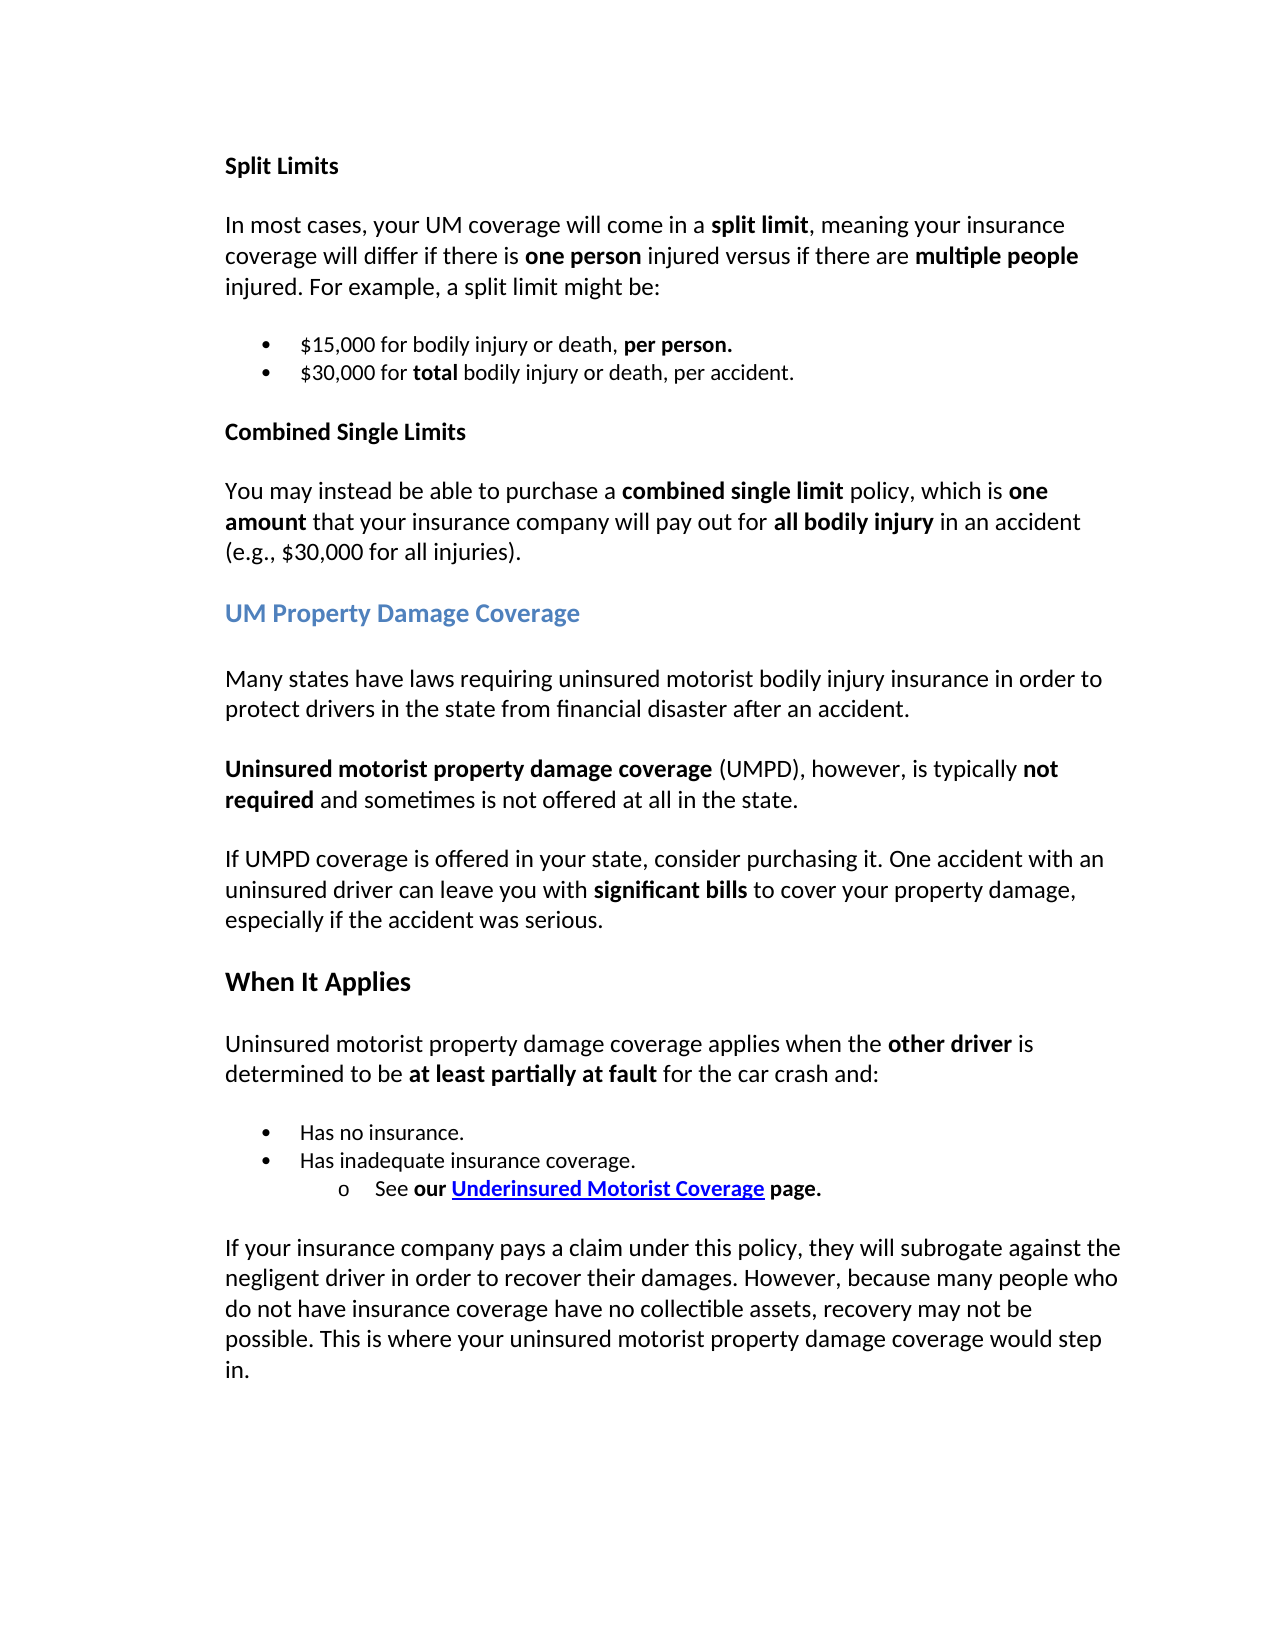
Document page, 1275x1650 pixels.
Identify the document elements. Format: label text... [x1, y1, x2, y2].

list $30,000 for total bodily injury or death, per accident. [262, 358, 1125, 386]
text Many states have laws requiring uninsured motorist bodily injury insurance in order to protect drivers in the state from financial disaster after an accident. [225, 663, 1125, 724]
subtitle When It Applies [225, 964, 1125, 999]
text If UMPD coverage is offered in your state, consider purchasing it. One accident with an uninsured driver can leave you with significant bills to cover your property damage, especially if the accident was serious. [225, 843, 1125, 935]
text Split Limits [225, 150, 1125, 181]
list Has no insurance. [262, 1118, 1125, 1146]
text Uninsured motorist property damage coverage applies when the other driver is determined to be at least partially at fault for the car crash and: [225, 1028, 1125, 1089]
text Uninsured motorist property damage coverage (UMPD), however, is typically not required and sometimes is not offered at all in the state. [225, 753, 1125, 814]
subtitle UM Property Damage Coverage [225, 596, 1125, 629]
list See our Underinsured Motorist Coverage page. [337, 1174, 1125, 1203]
text If your insurance company pays a claim under this policy, they will subrogate against the negligent driver in order to recover their damages. However, because many people who do not have insurance coverage have no collectible assets, recovery may not be possible. This is where your uninsured motorist property damage coverage would step in. [225, 1232, 1125, 1384]
text Combined Single Limits [225, 416, 1125, 446]
text In most cases, your UM coverage will come in a split limit, meaning your insurance coverage will differ if there is one person injured versus if there are multiple people injured. For example, a split limit might be: [225, 210, 1125, 301]
list $15,000 for bodily injury or death, per person. [262, 330, 1125, 358]
list Has inadequate insurance coverage. [262, 1146, 1125, 1174]
text You may instead be able to purchase a combined single limit policy, which is one amount that your insurance company will pay out for all bodily injury in an accident (e.g., $30,000 for all injuries). [225, 475, 1125, 567]
